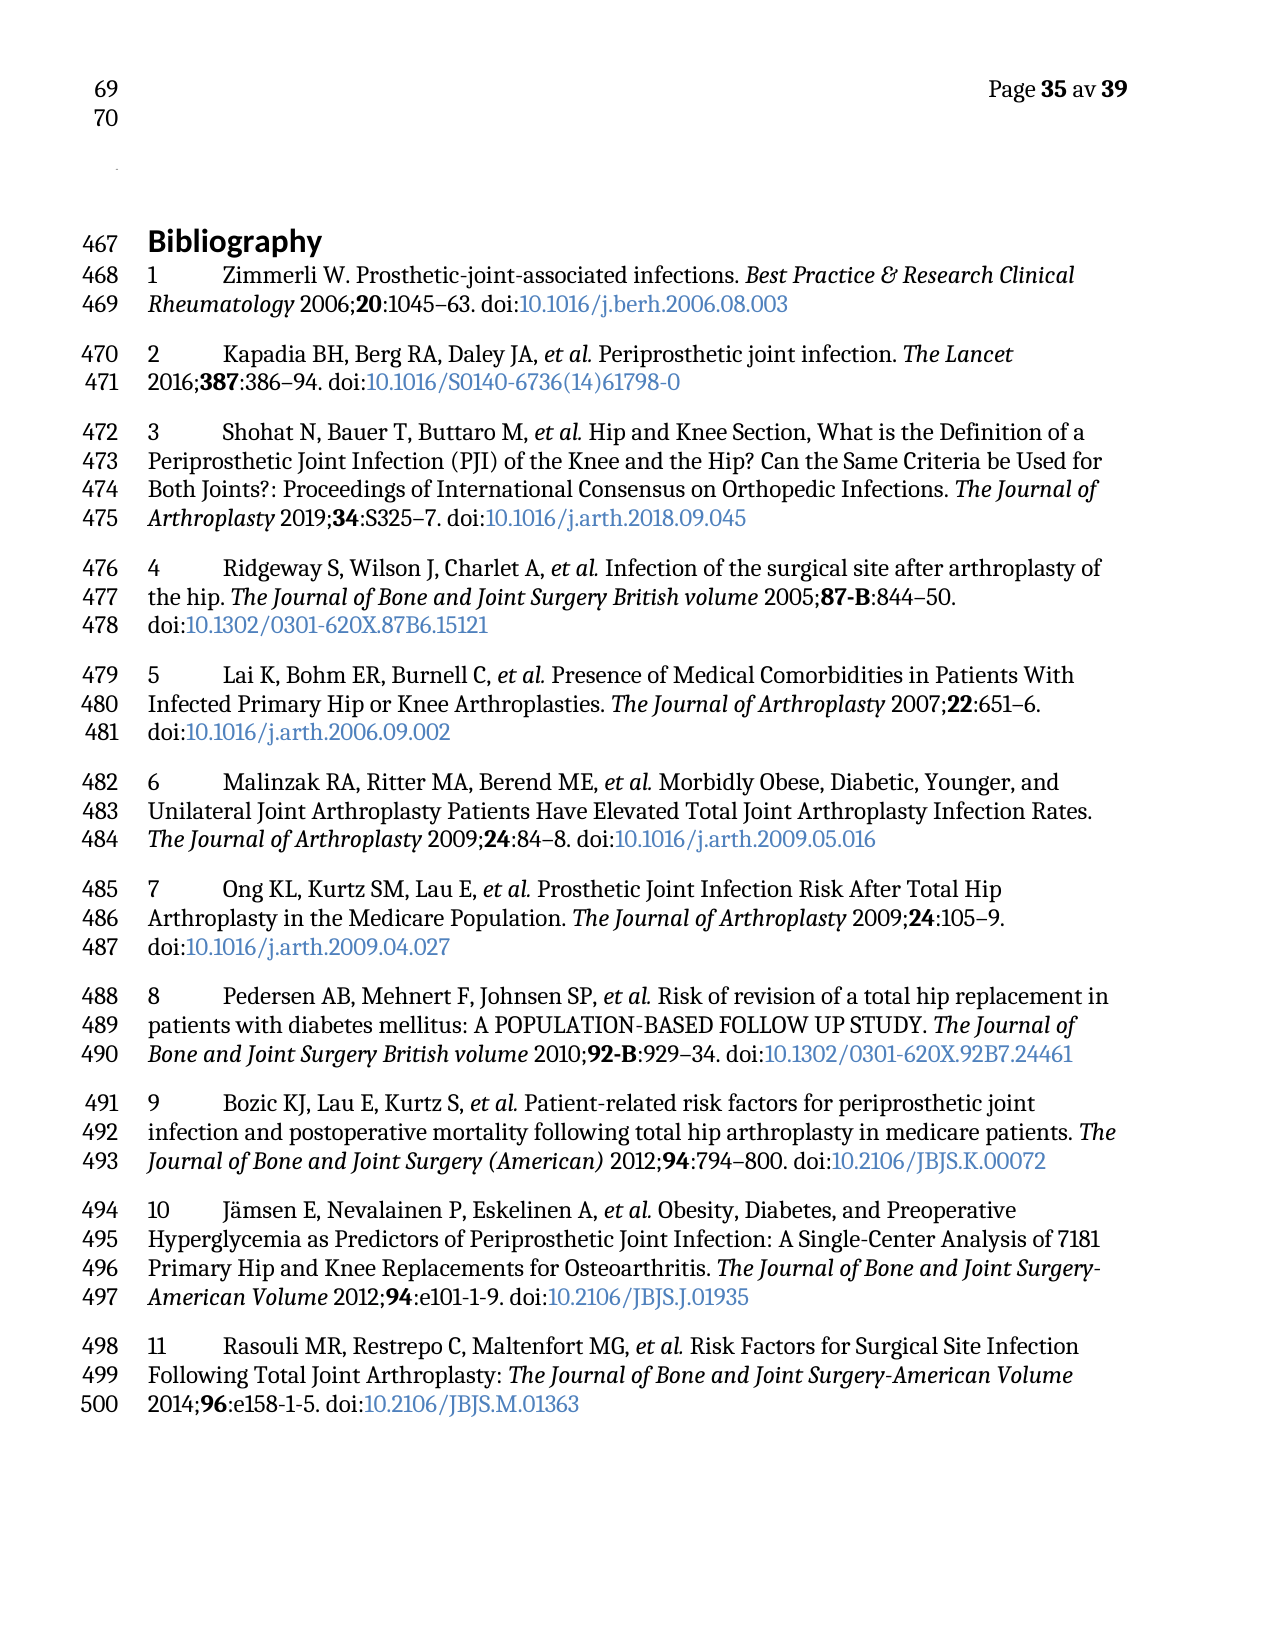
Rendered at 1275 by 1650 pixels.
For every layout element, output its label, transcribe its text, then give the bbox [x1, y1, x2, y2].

subtitle Bibliography [148, 221, 1127, 261]
text 5 Lai K, Bohm ER, Burnell C, et al. Presence of Medical Comorbidities in Patients With Infected Primary Hip or Knee Arthroplasties. The Journal of Arthroplasty 2007;22:651–6. doi:10.1016/j.arth.2006.09.002 [148, 661, 1127, 747]
text 9 Bozic KJ, Lau E, Kurtz S, et al. Patient-related risk factors for periprosthetic joint infection and postoperative mortality following total hip arthroplasty in medicare patients. The Journal of Bone and Joint Surgery (American) 2012;94:794–800. doi:10.2106/JBJS.K.00072 [148, 1089, 1127, 1175]
text 7 Ong KL, Kurtz SM, Lau E, et al. Prosthetic Joint Infection Risk After Total Hip Arthroplasty in the Medicare Population. The Journal of Arthroplasty 2009;24:105–9. doi:10.1016/j.arth.2009.04.027 [148, 875, 1127, 961]
text 11 Rasouli MR, Restrepo C, Maltenfort MG, et al. Risk Factors for Surgical Site Infection Following Total Joint Arthroplasty: The Journal of Bone and Joint Surgery-American Volume 2014;96:e158-1-5. doi:10.2106/JBJS.M.01363 [148, 1332, 1127, 1418]
text 2 Kapadia BH, Berg RA, Daley JA, et al. Periprosthetic joint infection. The Lancet 2016;387:386–94. doi:10.1016/S0140-6736(14)61798-0 [148, 339, 1127, 397]
text 6 Malinzak RA, Ritter MA, Berend ME, et al. Morbidly Obese, Diabetic, Younger, and Unilateral Joint Arthroplasty Patients Have Elevated Total Joint Arthroplasty Infection Rates. The Journal of Arthroplasty 2009;24:84–8. doi:10.1016/j.arth.2009.05.016 [148, 768, 1127, 854]
text 8 Pedersen AB, Mehnert F, Johnsen SP, et al. Risk of revision of a total hip replacement in patients with diabetes mellitus: A POPULATION-BASED FOLLOW UP STUDY. The Journal of Bone and Joint Surgery British volume 2010;92-B:929–34. doi:10.1302/0301-620X.92B7.24461 [148, 982, 1127, 1068]
text 1 Zimmerli W. Prosthetic-joint-associated infections. Best Practice & Research Clinical Rheumatology 2006;20:1045–63. doi:10.1016/j.berh.2006.08.003 [148, 261, 1127, 319]
text 3 Shohat N, Bauer T, Buttaro M, et al. Hip and Knee Section, What is the Definition of a Periprosthetic Joint Infection (PJI) of the Knee and the Hip? Can the Same Criteria be Used for Both Joints?: Proceedings of International Consensus on Orthopedic Infections. The Journal of Arthroplasty 2019;34:S325–7. doi:10.1016/j.arth.2018.09.045 [148, 418, 1127, 533]
text 4 Ridgeway S, Wilson J, Charlet A, et al. Infection of the surgical site after arthroplasty of the hip. The Journal of Bone and Joint Surgery British volume 2005;87-B:844–50. doi:10.1302/0301-620X.87B6.15121 [148, 554, 1127, 640]
text 10 Jämsen E, Nevalainen P, Eskelinen A, et al. Obesity, Diabetes, and Preoperative Hyperglycemia as Predictors of Periprosthetic Joint Infection: A Single-Center Analysis of 7181 Primary Hip and Knee Replacements for Osteoarthritis. The Journal of Bone and Joint Surgery-American Volume 2012;94:e101-1-9. doi:10.2106/JBJS.J.01935 [148, 1196, 1127, 1311]
